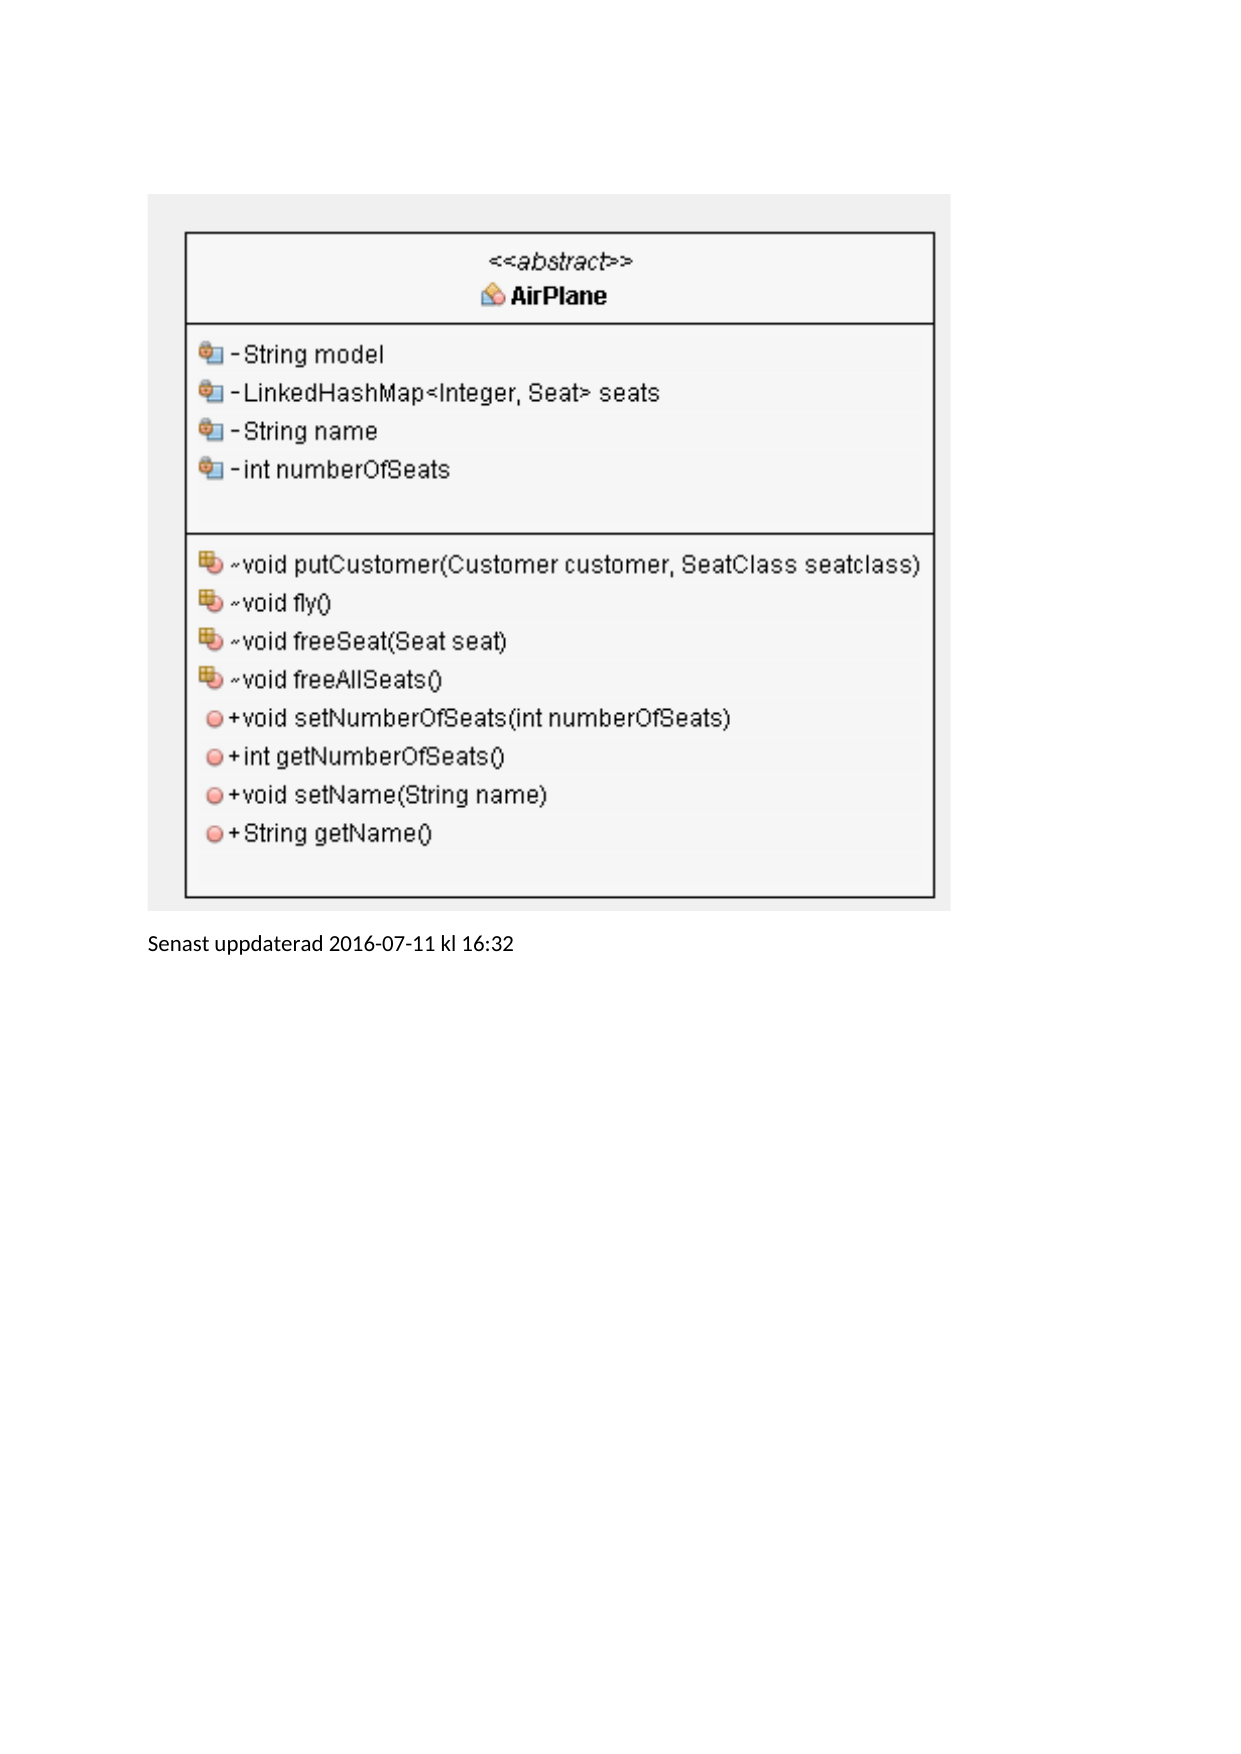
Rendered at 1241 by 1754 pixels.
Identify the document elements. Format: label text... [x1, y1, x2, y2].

text Senast uppdaterad 2016-07-11 kl 16:32 [148, 929, 1093, 958]
picture [147, 194, 951, 911]
